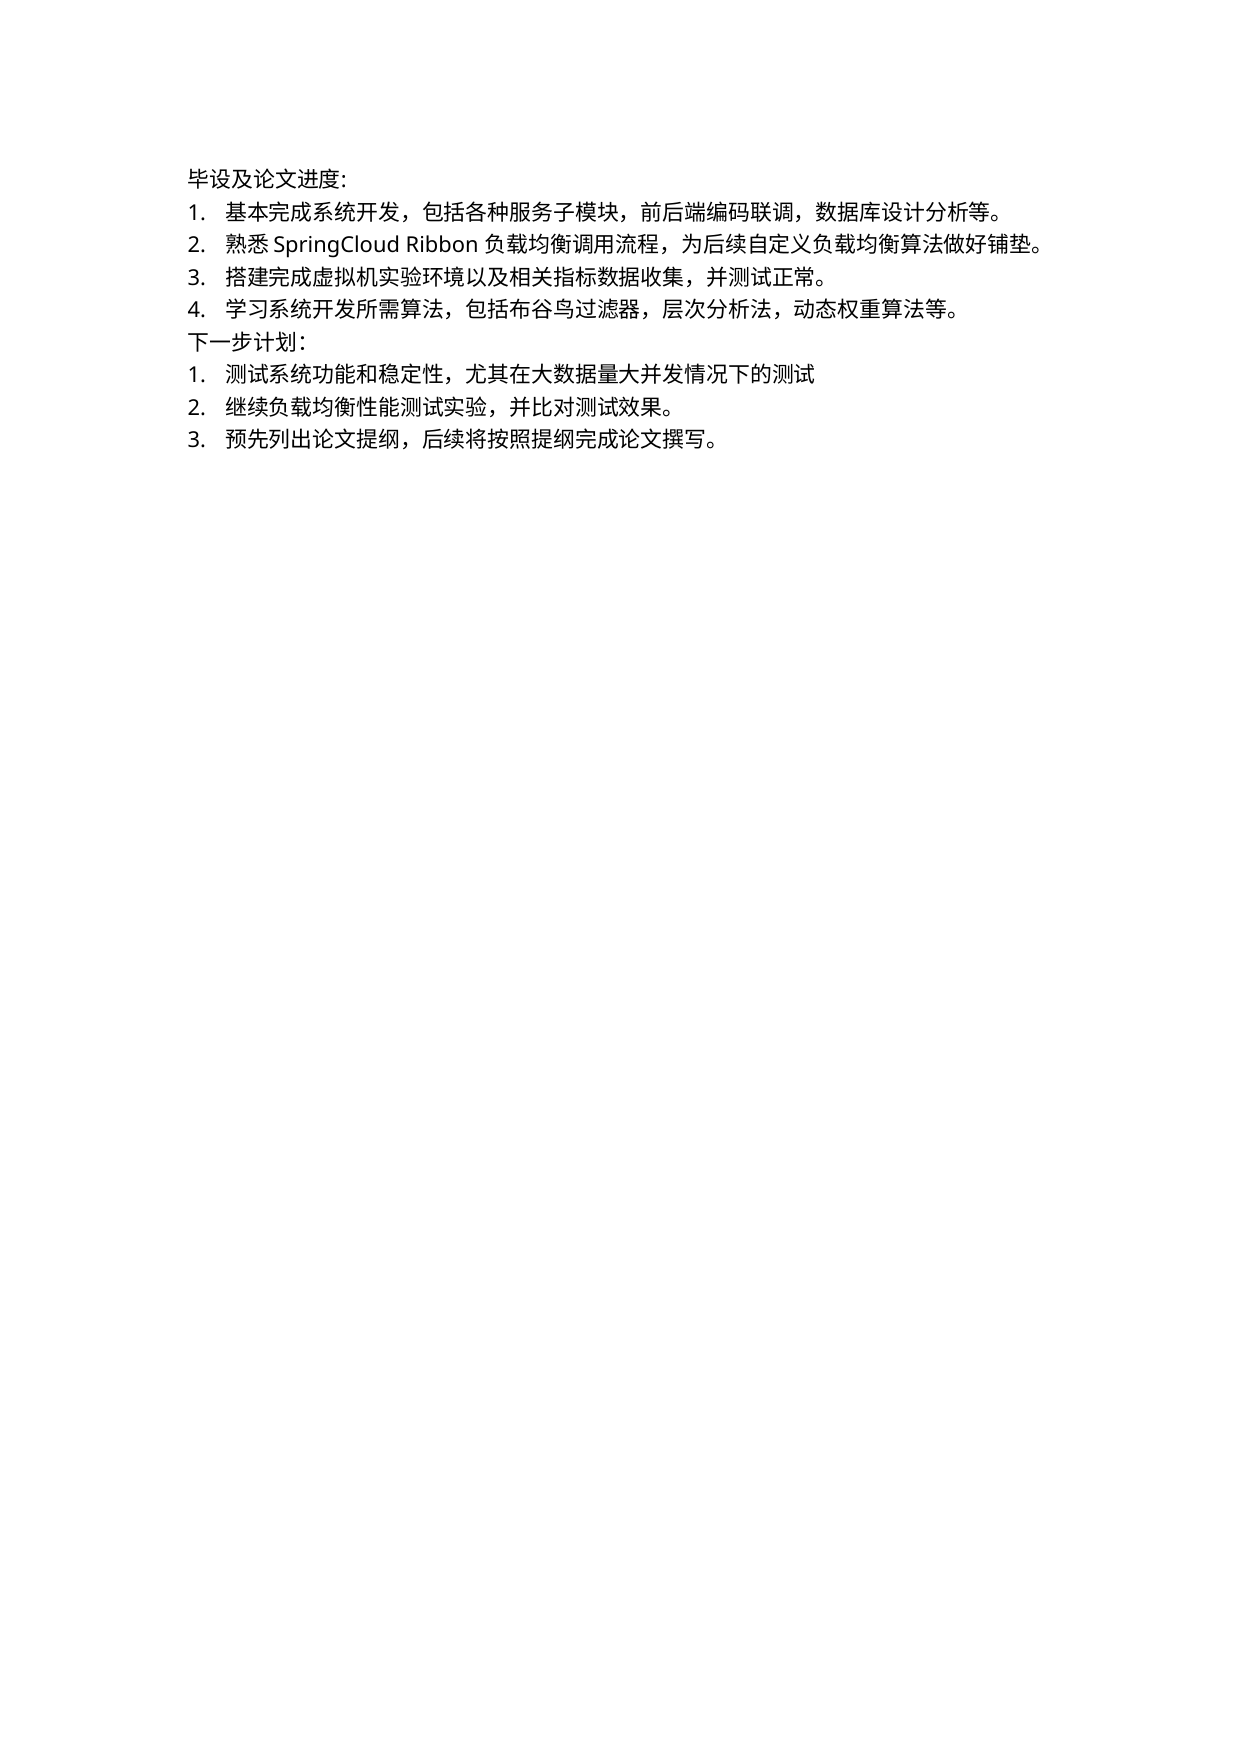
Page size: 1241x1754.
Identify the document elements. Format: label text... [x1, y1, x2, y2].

list 测试系统功能和稳定性，尤其在大数据量大并发情况下的测试 [187, 357, 1053, 389]
list 预先列出论文提纲，后续将按照提纲完成论文撰写。 [187, 422, 1053, 454]
text 毕设及论文进度: [187, 162, 1053, 194]
list 学习系统开发所需算法，包括布谷鸟过滤器，层次分析法，动态权重算法等。 [187, 292, 1053, 324]
text 下一步计划： [187, 324, 1053, 357]
list 基本完成系统开发，包括各种服务子模块，前后端编码联调，数据库设计分析等。 [187, 194, 1053, 227]
list 搭建完成虚拟机实验环境以及相关指标数据收集，并测试正常。 [187, 259, 1053, 292]
list 熟悉SpringCloud Ribbon 负载均衡调用流程，为后续自定义负载均衡算法做好铺垫。 [187, 227, 1053, 259]
list 继续负载均衡性能测试实验，并比对测试效果。 [187, 389, 1053, 422]
